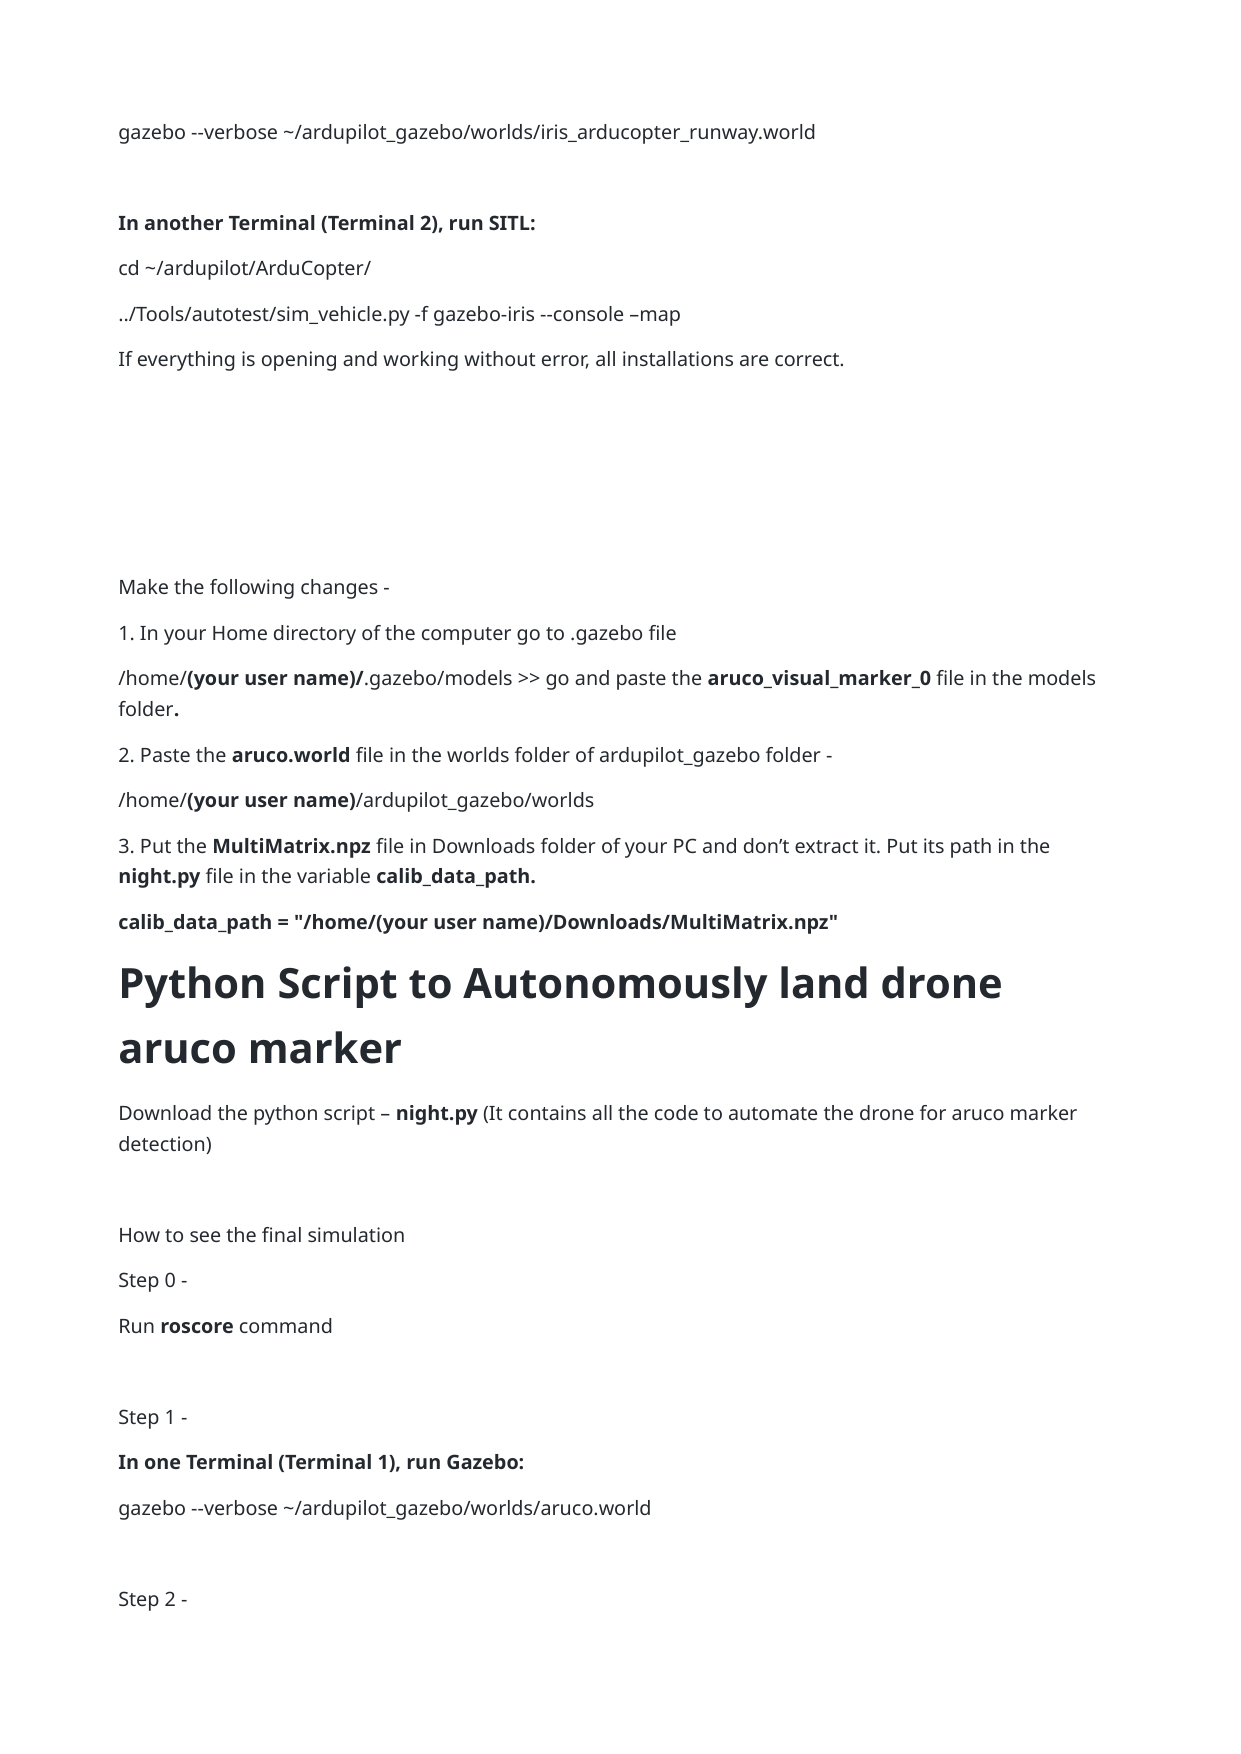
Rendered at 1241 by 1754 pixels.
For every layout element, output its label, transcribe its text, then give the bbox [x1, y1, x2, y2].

text 1. In your Home directory of the computer go to .gazebo file [118, 619, 1122, 646]
text 2. Paste the aruco.world file in the worlds folder of ardupilot_gazebo folder - [118, 741, 1122, 768]
text If everything is opening and working without error, all installations are correct. [118, 346, 1122, 373]
text Download the python script – night.py (It contains all the code to automate the drone for aruco marker detection) [118, 1099, 1122, 1157]
text Python Script to Autonomously land drone aruco marker [118, 954, 1122, 1076]
text In another Terminal (Terminal 2), run SITL: [118, 209, 1122, 236]
text /home/(your user name)/ardupilot_gazebo/worlds [118, 786, 1122, 813]
text gazebo --verbose ~/ardupilot_gazebo/worlds/iris_arducopter_runway.world [118, 118, 1122, 145]
text Step 1 - [118, 1403, 1122, 1430]
text In one Terminal (Terminal 1), run Gazebo: [118, 1448, 1122, 1475]
text Step 2 - [118, 1585, 1122, 1612]
text calib_data_path = "/home/(your user name)/Downloads/MultiMatrix.npz" [118, 908, 1122, 935]
text 3. Put the MultiMatrix.npz file in Downloads folder of your PC and don’t extract it. Put its path in the night.py file in the variable calib_data_path. [118, 832, 1122, 890]
text Make the following changes - [118, 573, 1122, 600]
text cd ~/ardupilot/ArduCopter/ [118, 255, 1122, 282]
text Run roscore command [118, 1312, 1122, 1339]
text Step 0 - [118, 1266, 1122, 1293]
text /home/(your user name)/.gazebo/models >> go and paste the aruco_visual_marker_0 file in the models folder. [118, 664, 1122, 722]
text gazebo --verbose ~/ardupilot_gazebo/worlds/aruco.world [118, 1494, 1122, 1521]
text ../Tools/autotest/sim_vehicle.py -f gazebo-iris --console –map [118, 300, 1122, 327]
text How to see the final simulation [118, 1221, 1122, 1248]
